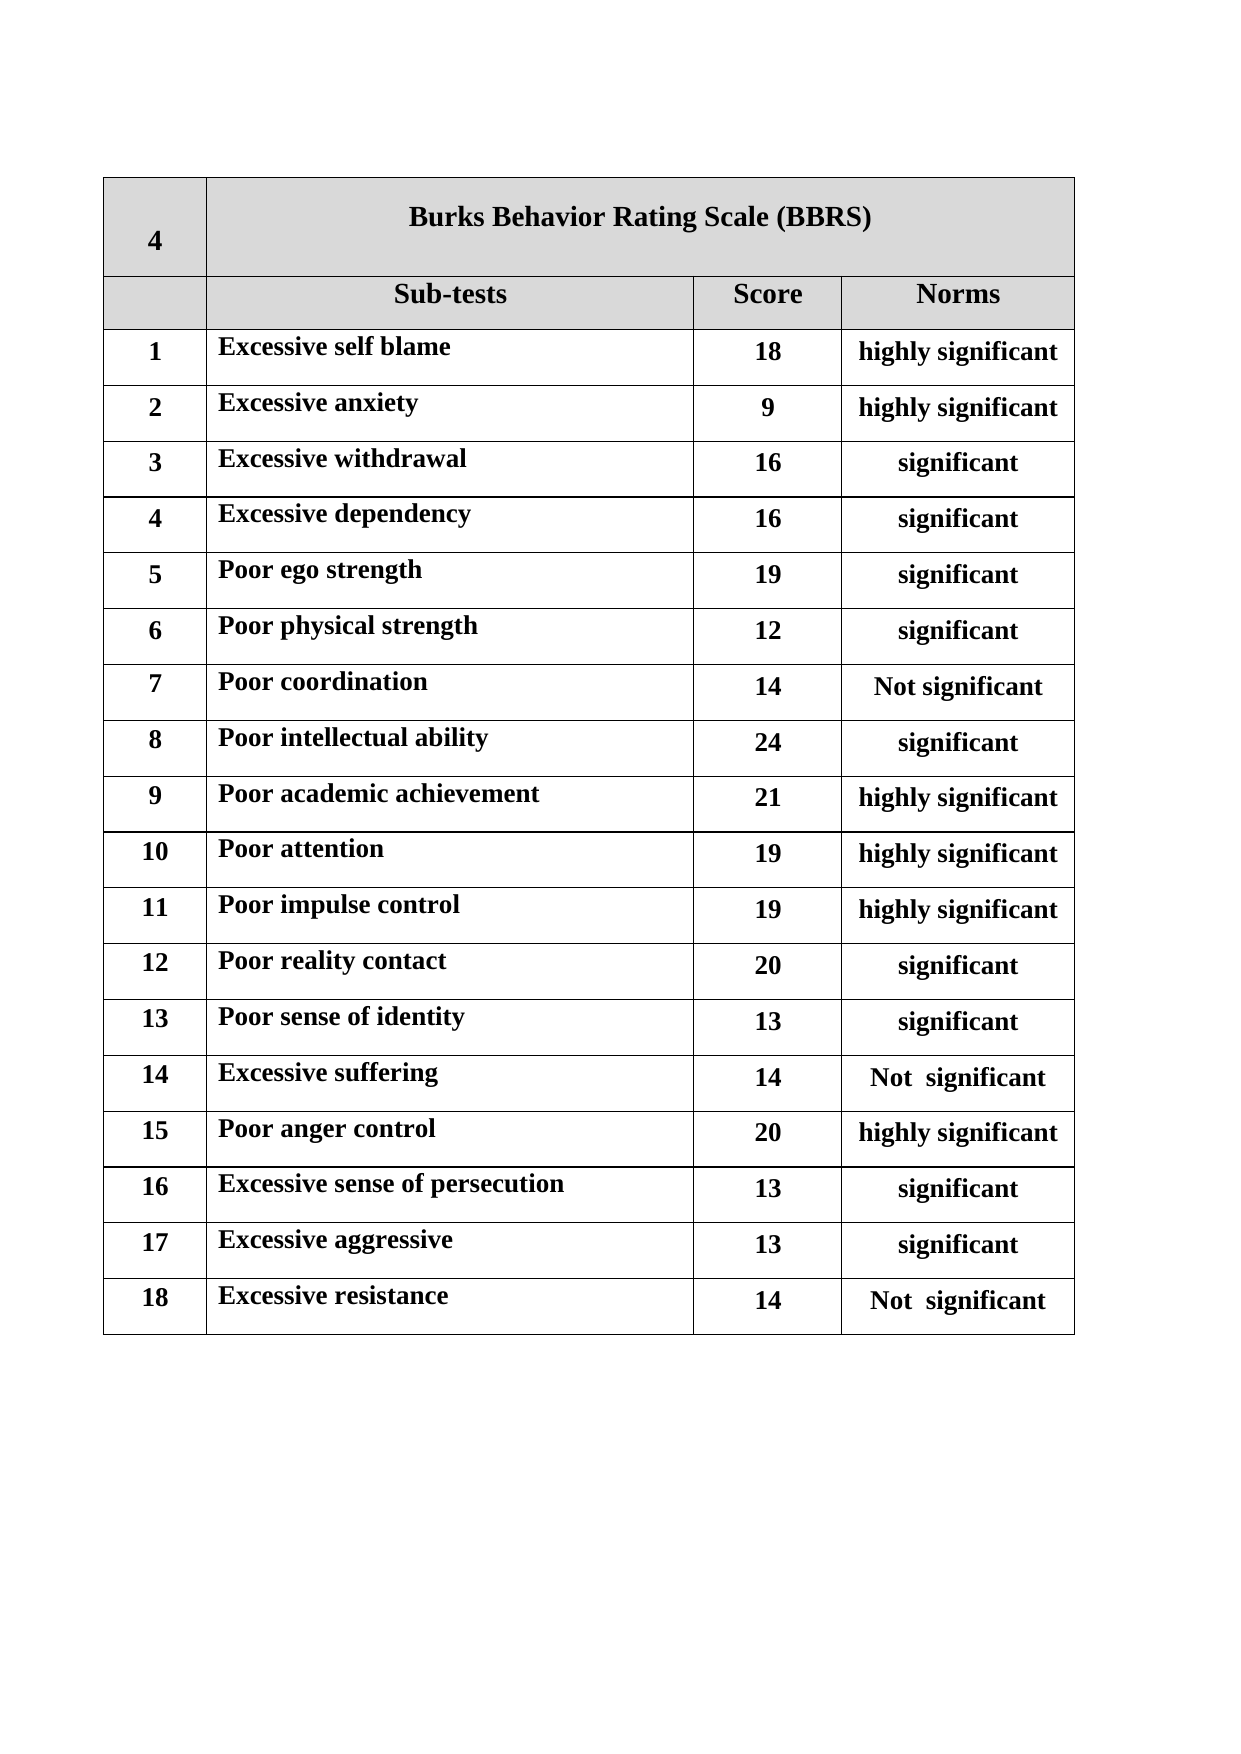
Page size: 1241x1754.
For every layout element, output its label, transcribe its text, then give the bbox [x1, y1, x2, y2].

table_cell Not significant [842, 665, 1074, 720]
table_cell 18 [104, 1279, 206, 1334]
table_cell Excessive resistance [207, 1279, 693, 1334]
table_cell 2 [104, 386, 206, 441]
table_cell Excessive aggressive [207, 1223, 693, 1278]
table_cell 17 [104, 1223, 206, 1278]
table_header 4 [104, 178, 206, 276]
table_cell Excessive anxiety [207, 386, 693, 441]
table_cell Excessive self blame [207, 330, 693, 385]
table_cell highly significant [842, 888, 1074, 943]
table_cell significant [842, 609, 1074, 664]
table_cell 14 [104, 1056, 206, 1111]
table_cell Poor coordination [207, 665, 693, 720]
table_cell 1 [104, 330, 206, 385]
table_cell Score [694, 277, 841, 329]
table_cell 6 [104, 609, 206, 664]
table_cell 13 [694, 1223, 841, 1278]
table_cell 4 [104, 498, 206, 552]
table_cell 20 [694, 944, 841, 999]
table_cell Excessive suffering [207, 1056, 693, 1111]
table_cell significant [842, 1000, 1074, 1055]
table_cell Poor anger control [207, 1112, 693, 1166]
table_cell Poor physical strength [207, 609, 693, 664]
table_cell Poor ego strength [207, 553, 693, 608]
table_cell Poor impulse control [207, 888, 693, 943]
table_cell [104, 277, 206, 329]
table_cell 10 [104, 833, 206, 887]
table_cell significant [842, 442, 1074, 496]
table_cell significant [842, 944, 1074, 999]
table_cell significant [842, 1168, 1074, 1222]
table_cell 3 [104, 442, 206, 496]
table_cell 14 [694, 1056, 841, 1111]
table_cell Sub-tests [207, 277, 693, 329]
table_cell highly significant [842, 386, 1074, 441]
table_cell Poor sense of identity [207, 1000, 693, 1055]
table_cell 19 [694, 833, 841, 887]
table_cell Excessive dependency [207, 498, 693, 552]
table_cell 16 [694, 498, 841, 552]
table_cell 13 [104, 1000, 206, 1055]
table_cell Poor reality contact [207, 944, 693, 999]
table_header Burks Behavior Rating Scale (BBRS) [207, 178, 1074, 276]
table_cell 13 [694, 1000, 841, 1055]
table_cell highly significant [842, 833, 1074, 887]
table_cell significant [842, 498, 1074, 552]
table_cell highly significant [842, 330, 1074, 385]
table_cell 19 [694, 888, 841, 943]
table_cell 24 [694, 721, 841, 776]
table_cell significant [842, 721, 1074, 776]
table_cell 8 [104, 721, 206, 776]
table_cell 15 [104, 1112, 206, 1166]
table_cell 7 [104, 665, 206, 720]
table_cell 9 [104, 777, 206, 831]
table_cell 16 [104, 1168, 206, 1222]
table_cell Poor attention [207, 833, 693, 887]
table_cell 12 [104, 944, 206, 999]
table_cell Not significant [842, 1279, 1074, 1334]
table_cell Poor intellectual ability [207, 721, 693, 776]
table_cell 14 [694, 1279, 841, 1334]
table_cell highly significant [842, 777, 1074, 831]
table_cell 13 [694, 1168, 841, 1222]
table_cell 9 [694, 386, 841, 441]
table_cell significant [842, 553, 1074, 608]
table_cell highly significant [842, 1112, 1074, 1166]
table_cell 20 [694, 1112, 841, 1166]
table_cell 14 [694, 665, 841, 720]
table_cell significant [842, 1223, 1074, 1278]
table_cell 21 [694, 777, 841, 831]
table_cell 12 [694, 609, 841, 664]
table_cell 18 [694, 330, 841, 385]
table_cell Norms [842, 277, 1074, 329]
table_cell 11 [104, 888, 206, 943]
table_cell Not significant [842, 1056, 1074, 1111]
table_cell 16 [694, 442, 841, 496]
table_cell Excessive withdrawal [207, 442, 693, 496]
table_cell 19 [694, 553, 841, 608]
table_cell Poor academic achievement [207, 777, 693, 831]
table_cell 5 [104, 553, 206, 608]
table_cell Excessive sense of persecution [207, 1168, 693, 1222]
